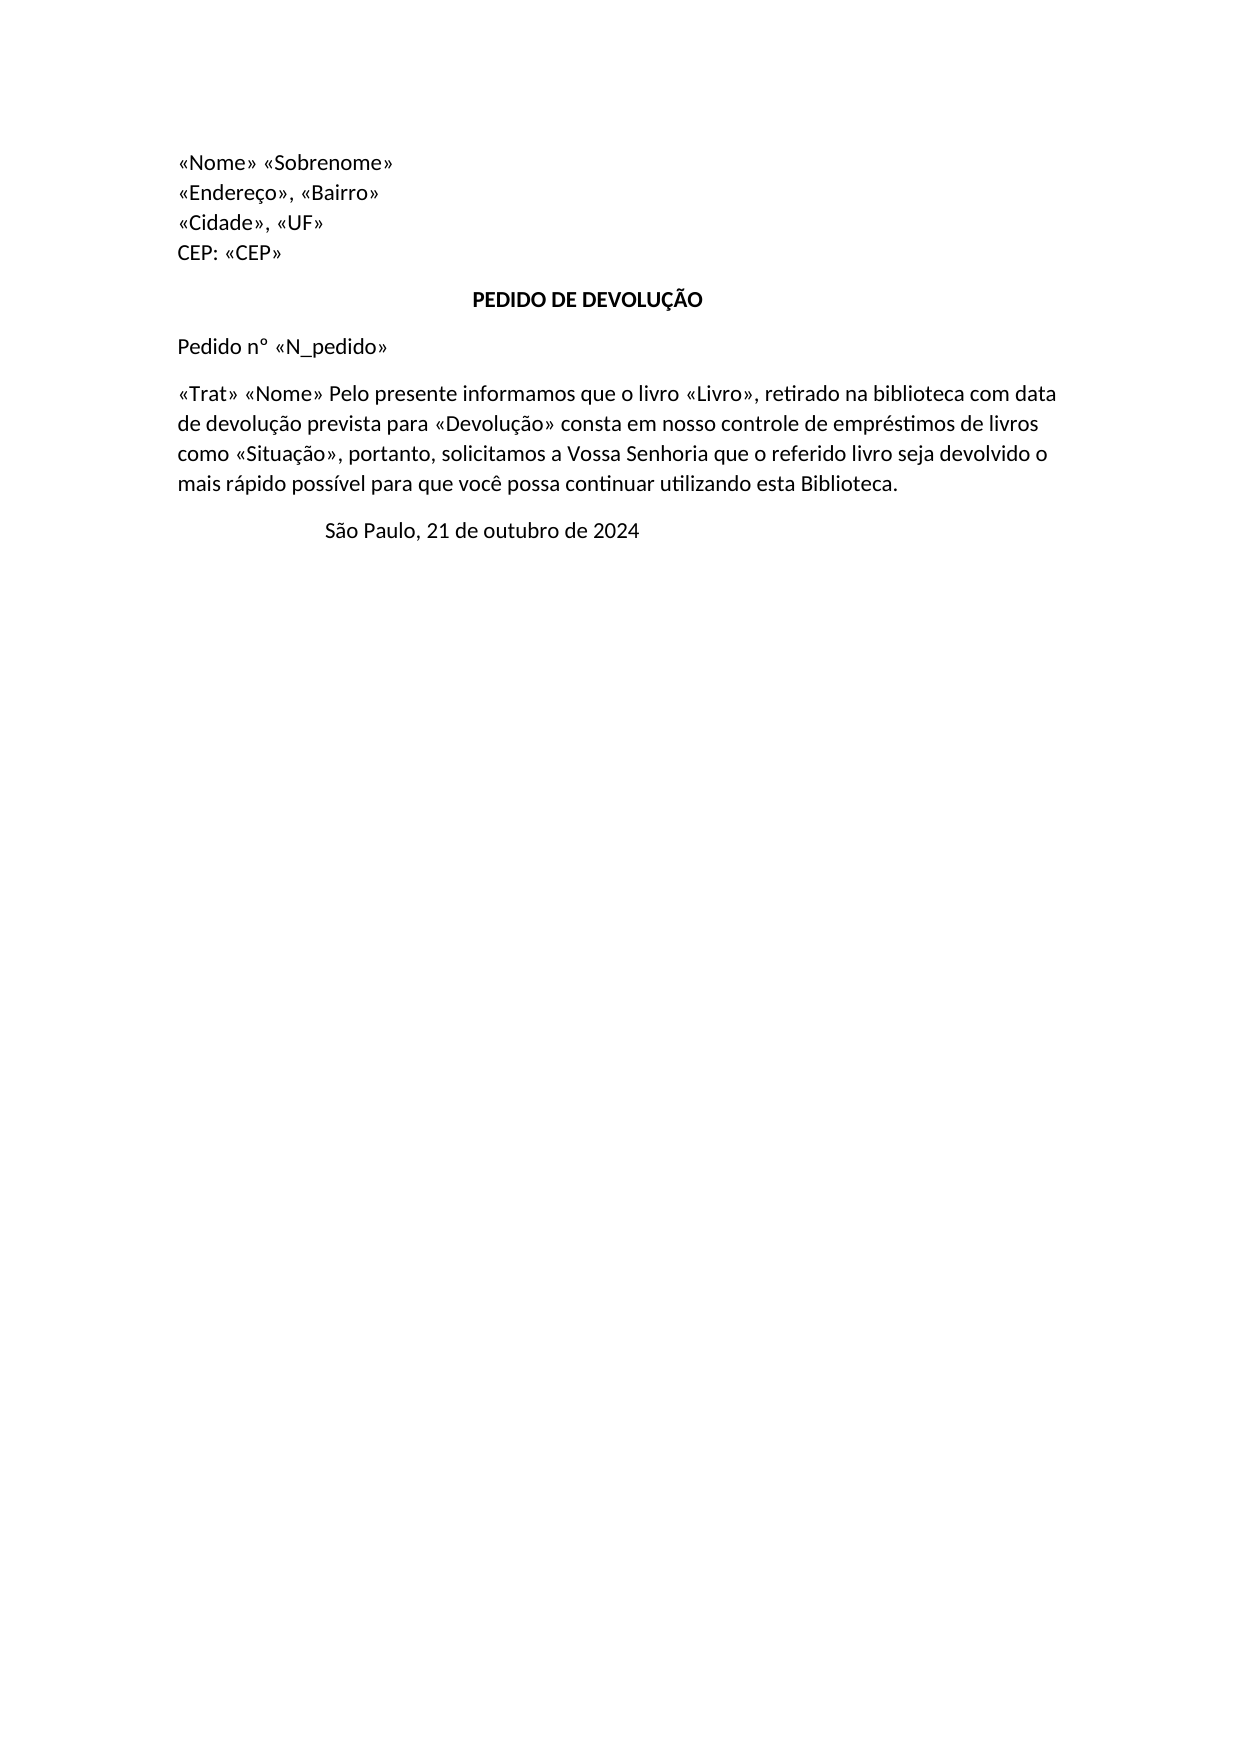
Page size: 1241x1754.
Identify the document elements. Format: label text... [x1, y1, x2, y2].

text São Paulo, 21 de outubro de 2024 [251, 516, 1063, 544]
text , , CEP: [177, 148, 1063, 266]
text PEDIDO DE DEVOLUÇÃO [398, 285, 1063, 313]
text Pedido nº [177, 332, 1063, 360]
text Pelo presente informamos que o livro , retirado na biblioteca com data de devolução prevista para consta em nosso controle de empréstimos de livros como , portanto, solicitamos a Vossa Senhoria que o referido livro seja devolvido o mais rápido possível para que você possa continuar utilizando esta Biblioteca. [177, 379, 1063, 497]
